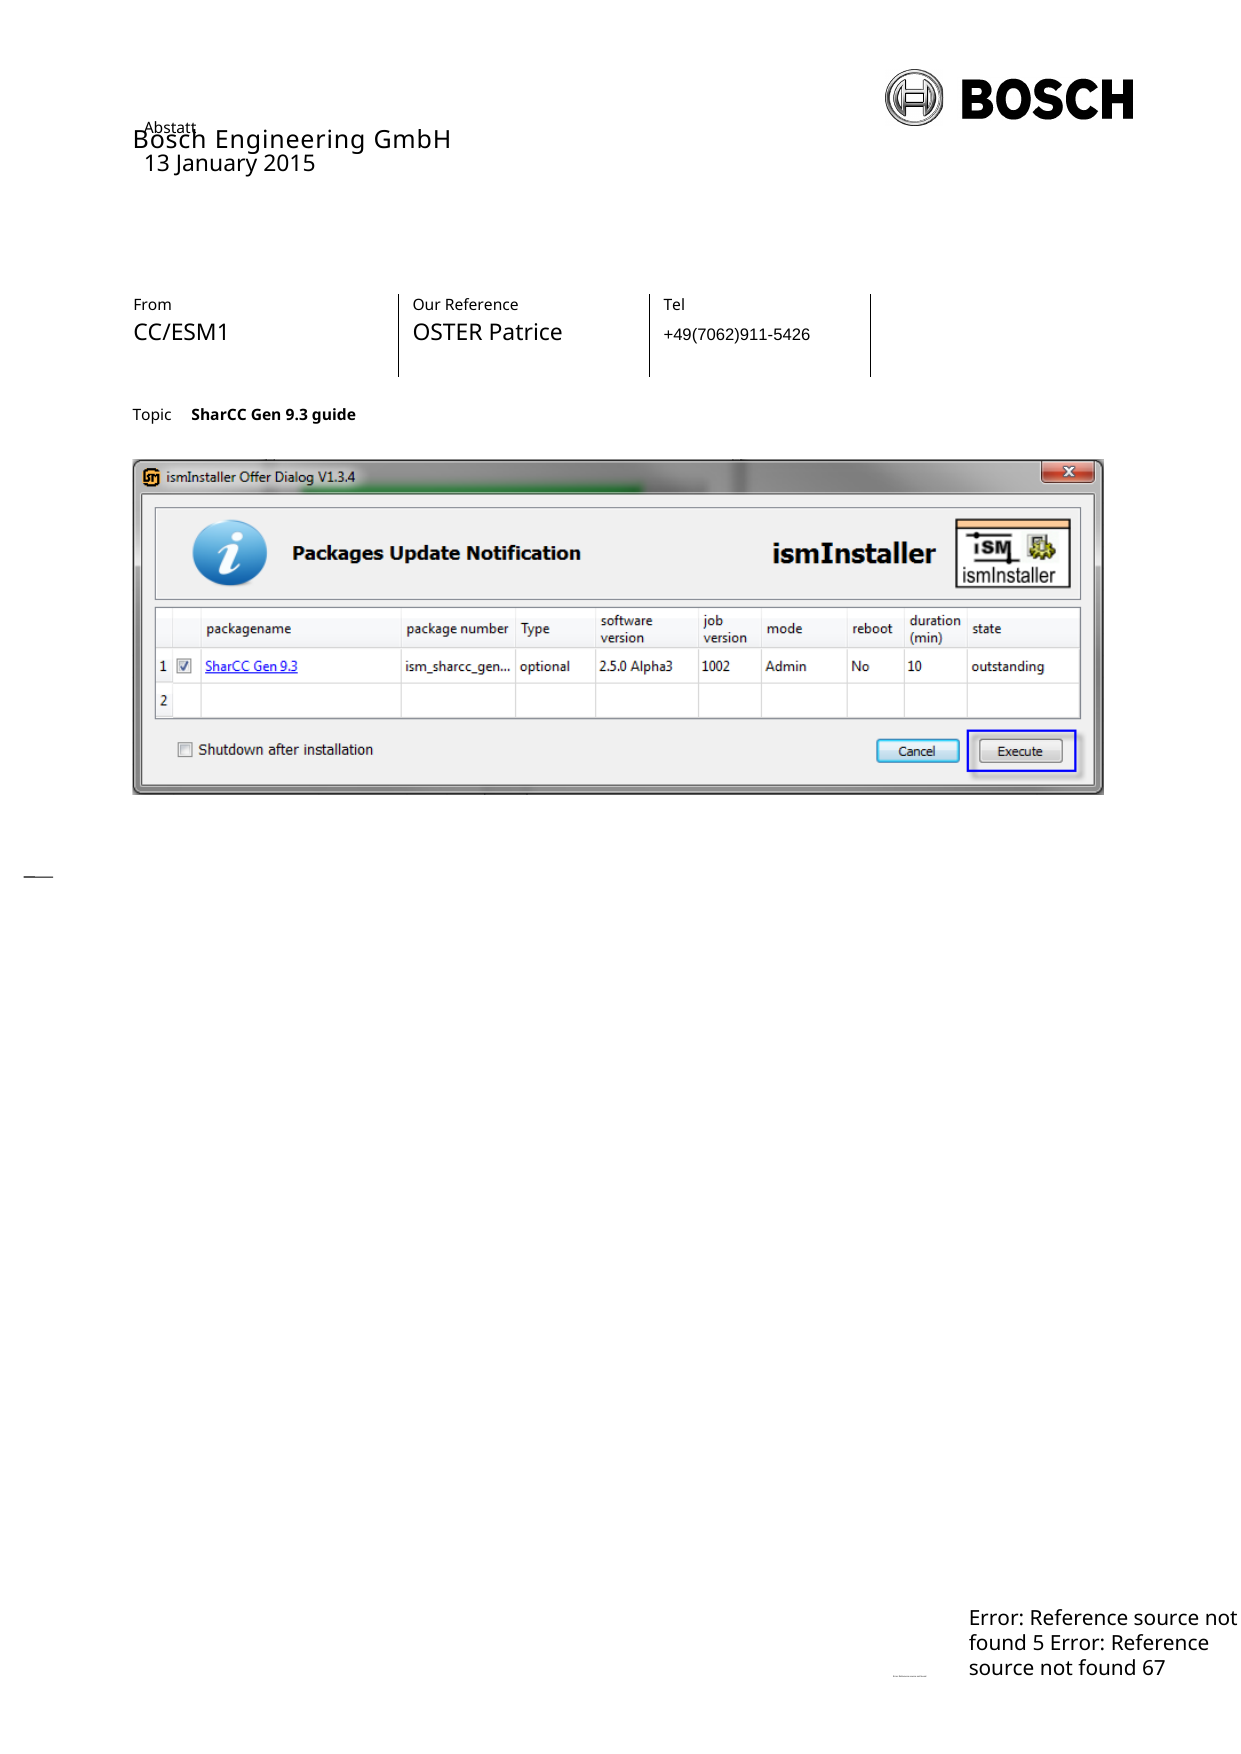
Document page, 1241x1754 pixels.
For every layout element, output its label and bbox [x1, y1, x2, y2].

picture [132, 459, 1104, 795]
picture [957, 77, 1138, 121]
